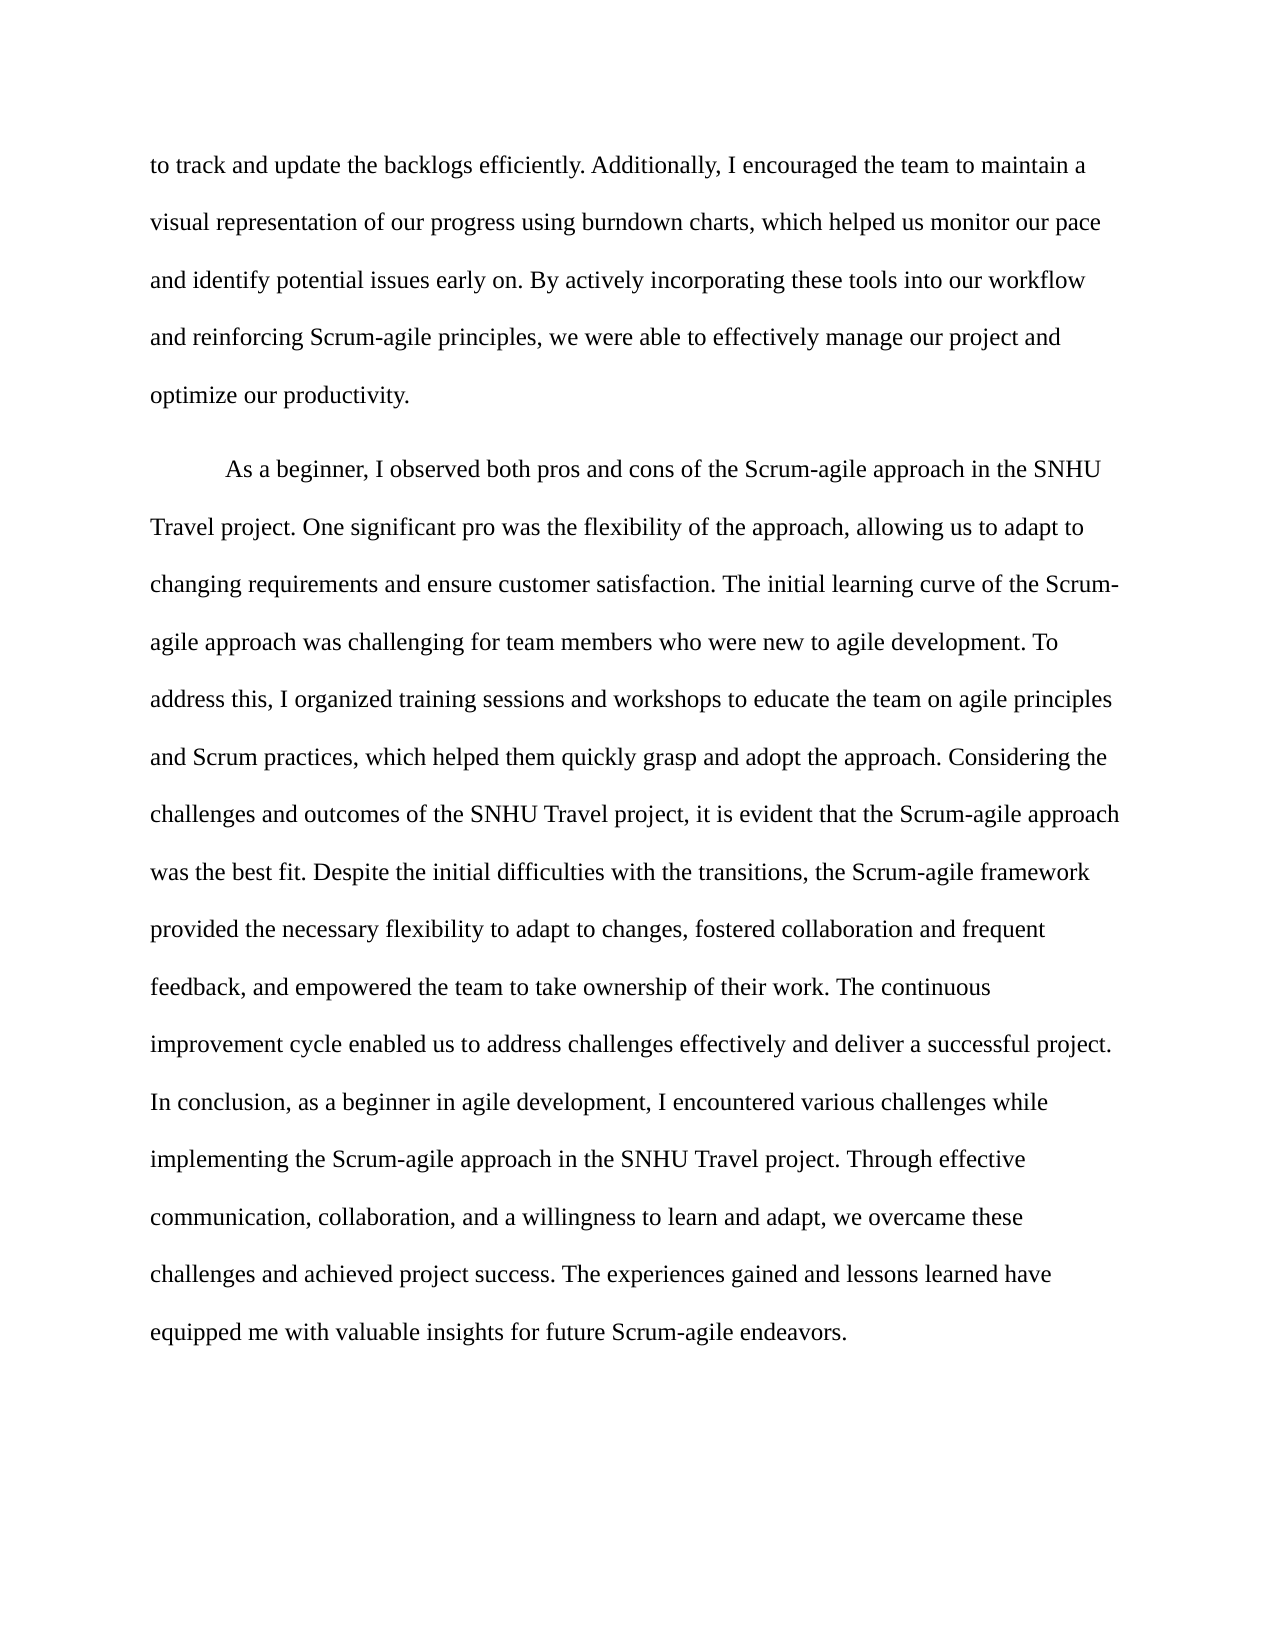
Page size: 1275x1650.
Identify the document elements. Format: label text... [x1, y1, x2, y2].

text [150, 150, 1125, 409]
text As a beginner, I observed both pros and cons of the Scrum-agile approach in the SNHU Travel project. One significant pro was the flexibility of the approach, allowing us to adapt to changing requirements and ensure customer satisfaction. The initial learning curve of the Scrum-agile approach was challenging for team members who were new to agile development. To address this, I organized training sessions and workshops to educate the team on agile principles and Scrum practices, which helped them quickly grasp and adopt the approach. Considering the challenges and outcomes of the SNHU Travel project, it is evident that the Scrum-agile approach was the best fit. Despite the initial difficulties with the transitions, the Scrum-agile framework provided the necessary flexibility to adapt to changes, fostered collaboration and frequent feedback, and empowered the team to take ownership of their work. The continuous improvement cycle enabled us to address challenges effectively and deliver a successful project. In conclusion, as a beginner in agile development, I encountered various challenges while implementing the Scrum-agile approach in the SNHU Travel project. Through effective communication, collaboration, and a willingness to learn and adapt, we overcame these challenges and achieved project success. The experiences gained and lessons learned have equipped me with valuable insights for future Scrum-agile endeavors. [150, 454, 1125, 1345]
